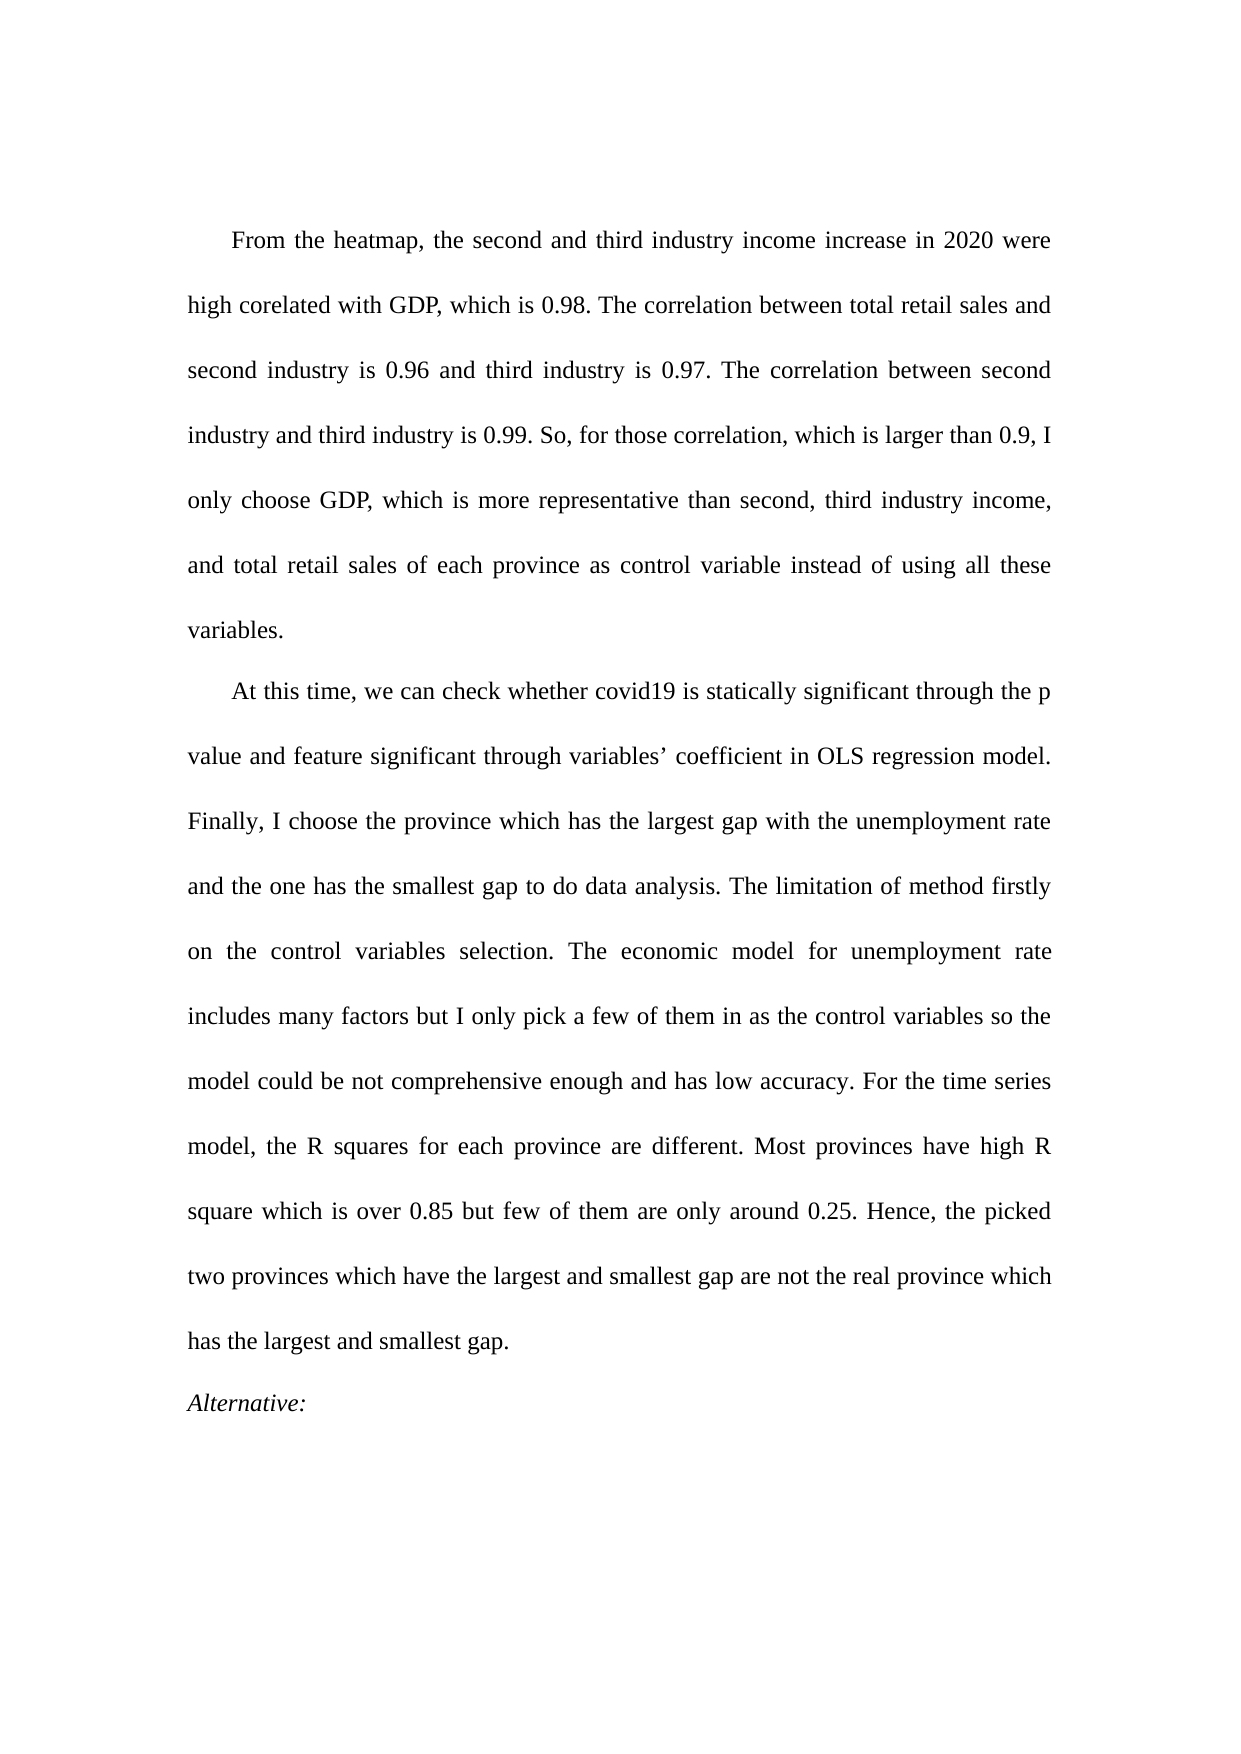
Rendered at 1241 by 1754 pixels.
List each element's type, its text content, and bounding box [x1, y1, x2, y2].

text Alternative: [187, 1386, 1053, 1418]
text At this time, we can check whether covid19 is statically significant through the p value and feature significant through variables’ coefficient in OLS regression model. Finally, I choose the province which has the largest gap with the unemployment rate and the one has the smallest gap to do data analysis. The limitation of method firstly on the control variables selection. The economic model for unemployment rate includes many factors but I only pick a few of them in as the control variables so the model could be not comprehensive enough and has low accuracy. For the time series model, the R squares for each province are different. Most provinces have high R square which is over 0.85 but few of them are only around 0.25. Hence, the picked two provinces which have the largest and smallest gap are not the real province which has the largest and smallest gap. [187, 674, 1053, 1357]
text From the heatmap, the second and third industry income increase in 2020 were high corelated with GDP, which is 0.98. The correlation between total retail sales and second industry is 0.96 and third industry is 0.97. The correlation between second industry and third industry is 0.99. So, for those correlation, which is larger than 0.9, I only choose GDP, which is more representative than second, third industry income, and total retail sales of each province as control variable instead of using all these variables. [187, 223, 1053, 646]
